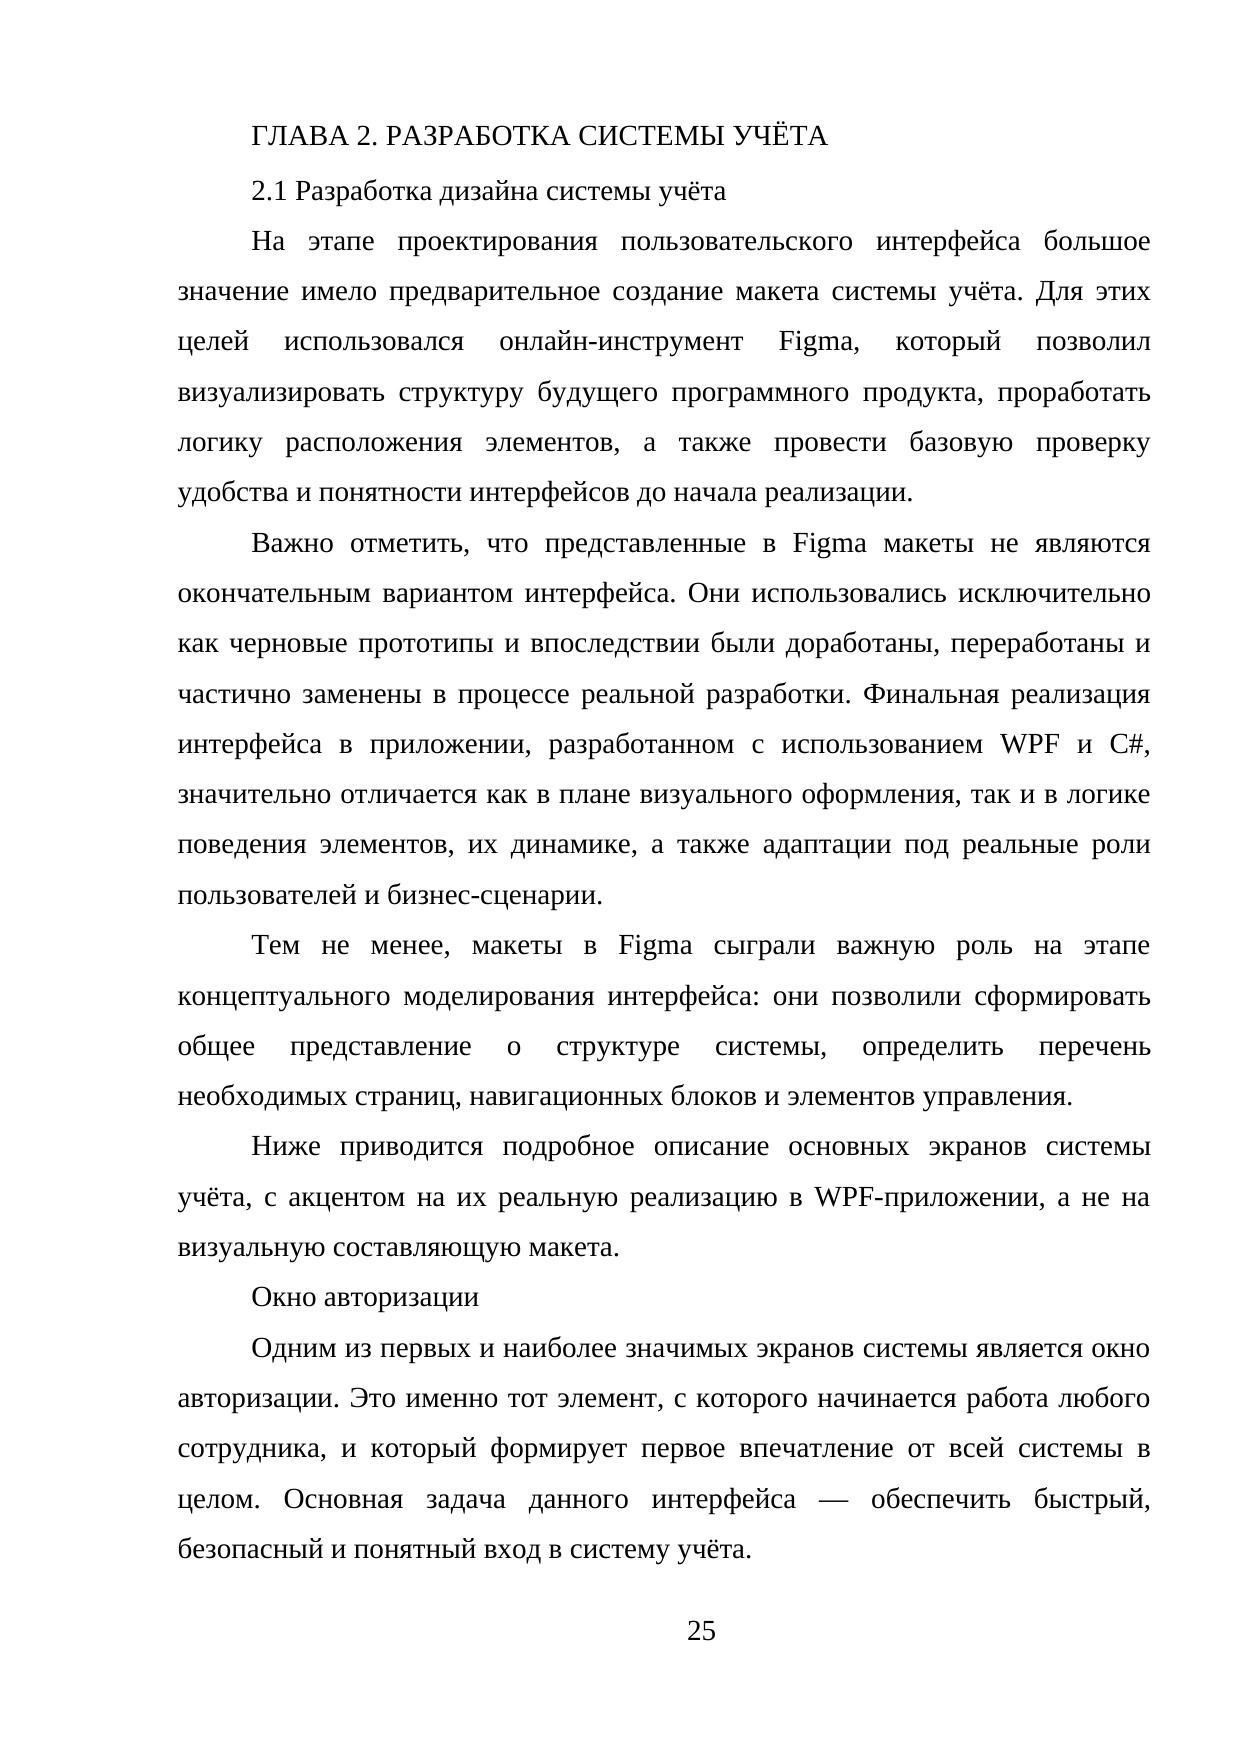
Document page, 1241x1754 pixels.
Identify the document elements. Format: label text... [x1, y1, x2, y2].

list ГЛАВА 2. РАЗРАБОТКА СИСТЕМЫ УЧЁТА [177, 118, 1152, 152]
text Важно отметить, что представленные в Figma макеты не являются окончательным вариантом интерфейса. Они использовались исключительно как черновые прототипы и впоследствии были доработаны, переработаны и частично заменены в процессе реальной разработки. Финальная реализация интерфейса в приложении, разработанном с использованием WPF и C#, значительно отличается как в плане визуального оформления, так и в логике поведения элементов, их динамике, а также адаптации под реальные роли пользователей и бизнес-сценарии. [177, 525, 1152, 911]
text На этапе проектирования пользовательского интерфейса большое значение имело предварительное создание макета системы учёта. Для этих целей использовался онлайн-инструмент Figma, который позволил визуализировать структуру будущего программного продукта, проработать логику расположения элементов, а также провести базовую проверку удобства и понятности интерфейсов до начала реализации. [177, 223, 1152, 508]
text Окно авторизации [177, 1279, 1152, 1313]
text Ниже приводится подробное описание основных экранов системы учёта, с акцентом на их реальную реализацию в WPF-приложении, а не на визуальную составляющую макета. [177, 1128, 1152, 1263]
text Тем не менее, макеты в Figma сыграли важную роль на этапе концептуального моделирования интерфейса: они позволили сформировать общее представление о структуре системы, определить перечень необходимых страниц, навигационных блоков и элементов управления. [177, 927, 1152, 1112]
text Одним из первых и наиболее значимых экранов системы является окно авторизации. Это именно тот элемент, с которого начинается работа любого сотрудника, и который формирует первое впечатление от всей системы в целом. Основная задача данного интерфейса — обеспечить быстрый, безопасный и понятный вход в систему учёта. [177, 1330, 1152, 1564]
subtitle 2.1 Разработка дизайна системы учёта [251, 173, 1152, 206]
